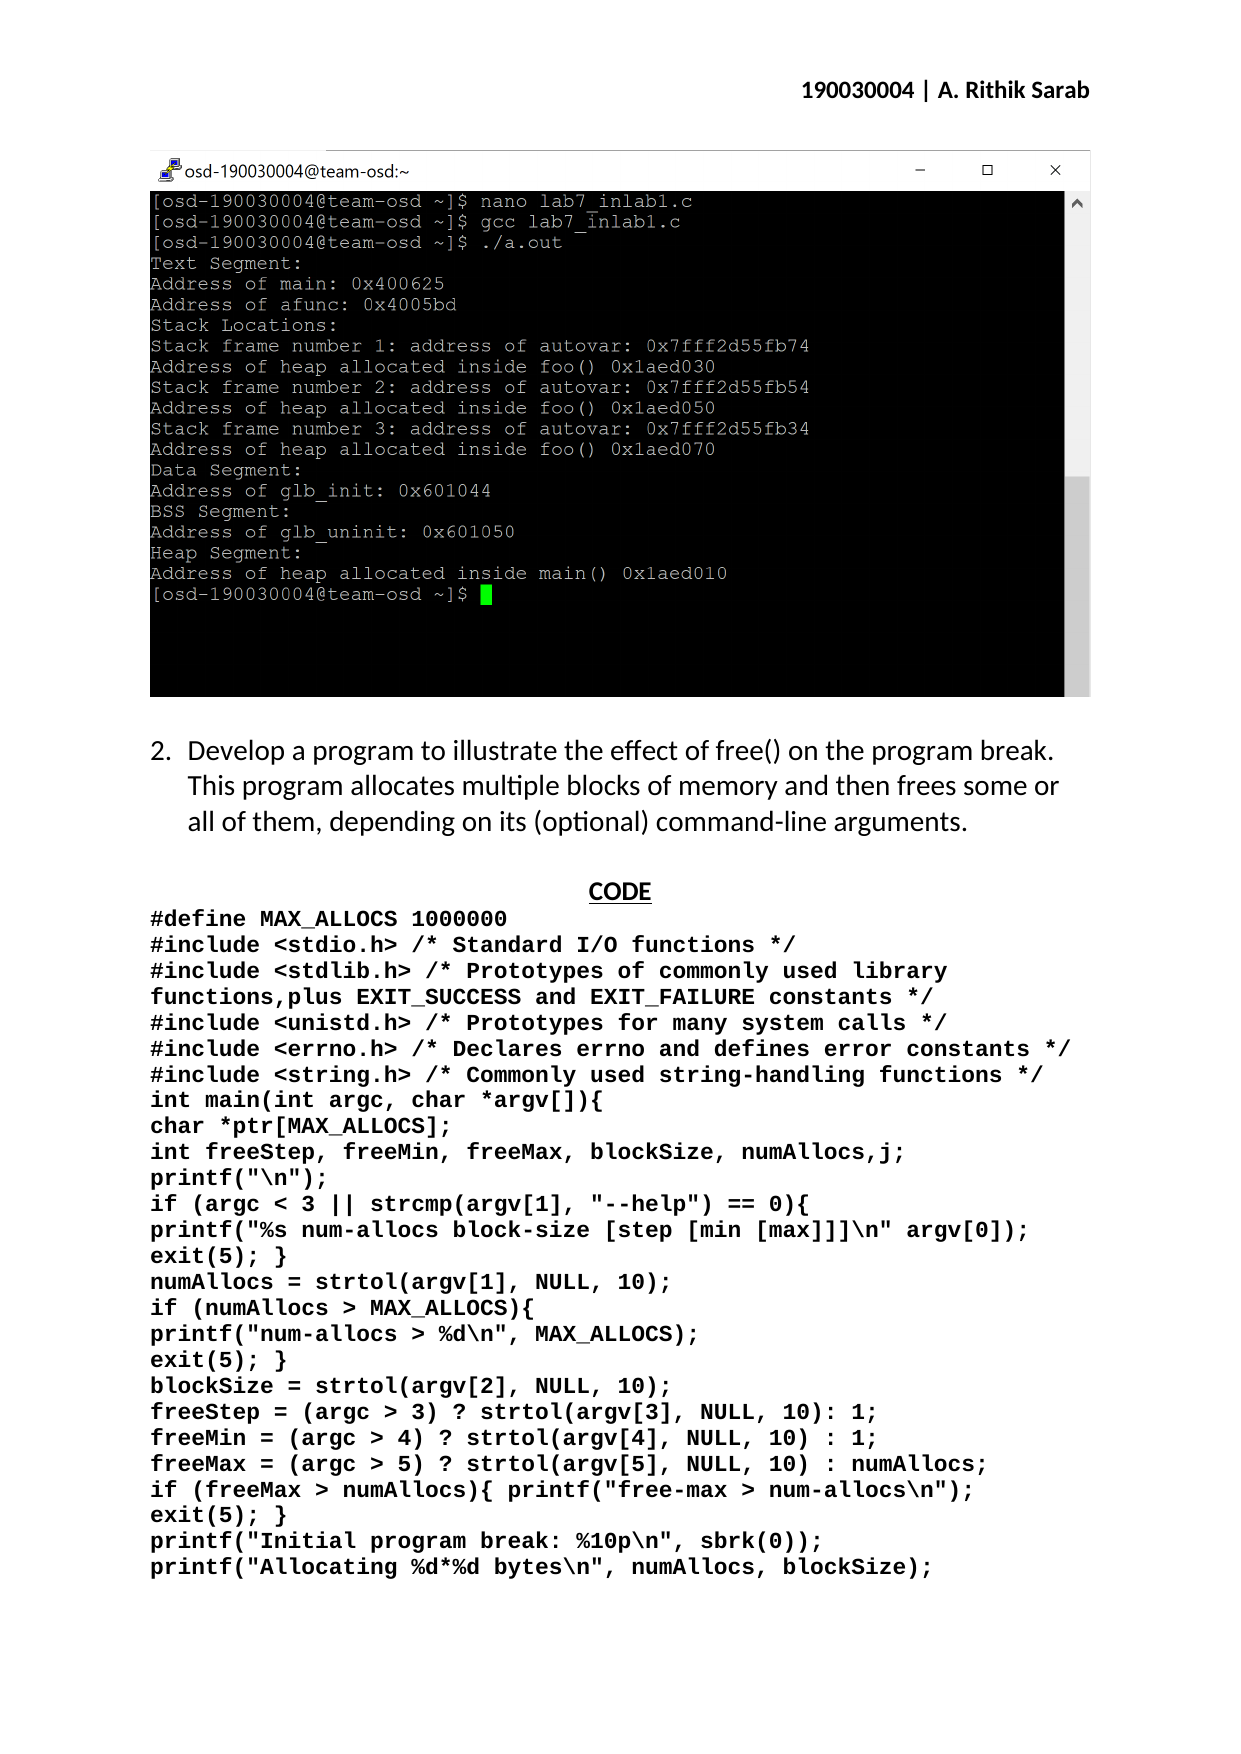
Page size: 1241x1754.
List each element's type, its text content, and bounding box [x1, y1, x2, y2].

text printf("Allocating %d*%d bytes\n", numAllocs, blockSize); [150, 1556, 1090, 1582]
text freeMax = (argc > 5) ? strtol(argv[5], NULL, 10) : numAllocs; [150, 1452, 1090, 1478]
list Develop a program to illustrate the effect of free() on the program break. This program allocates multiple blocks of memory and then frees some or all of them, depending on its (optional) command-line arguments. [150, 732, 1090, 839]
text CODE [150, 874, 1090, 907]
picture [150, 150, 1091, 697]
text #define MAX_ALLOCS 1000000 [150, 907, 1090, 933]
text printf("\n"); [150, 1167, 1090, 1193]
text exit(5); } [150, 1504, 1090, 1530]
text #include <errno.h> /* Declares errno and defines error constants */ [150, 1037, 1090, 1063]
text printf("%s num-allocs block-size [step [min [max]]]\n" argv[0]); [150, 1218, 1090, 1244]
text if (freeMax > numAllocs){ printf("free-max > num-allocs\n"); [150, 1478, 1090, 1504]
text freeStep = (argc > 3) ? strtol(argv[3], NULL, 10): 1; [150, 1400, 1090, 1426]
text char *ptr[MAX_ALLOCS]; [150, 1115, 1090, 1141]
text #include <string.h> /* Commonly used string-handling functions */ [150, 1063, 1090, 1089]
text #include <stdio.h> /* Standard I/O functions */ [150, 933, 1090, 959]
text freeMin = (argc > 4) ? strtol(argv[4], NULL, 10) : 1; [150, 1426, 1090, 1452]
text numAllocs = strtol(argv[1], NULL, 10); [150, 1270, 1090, 1296]
text if (argc < 3 || strcmp(argv[1], "--help") == 0){ [150, 1193, 1090, 1218]
text if (numAllocs > MAX_ALLOCS){ [150, 1296, 1090, 1322]
text printf("Initial program break: %10p\n", sbrk(0)); [150, 1530, 1090, 1556]
text exit(5); } [150, 1348, 1090, 1374]
text int main(int argc, char *argv[]){ [150, 1089, 1090, 1115]
text exit(5); } [150, 1244, 1090, 1270]
text #include <unistd.h> /* Prototypes for many system calls */ [150, 1011, 1090, 1037]
text #include <stdlib.h> /* Prototypes of commonly used library functions,plus EXIT_SUCCESS and EXIT_FAILURE constants */ [150, 959, 1090, 1011]
text int freeStep, freeMin, freeMax, blockSize, numAllocs,j; [150, 1141, 1090, 1167]
text printf("num-allocs > %d\n", MAX_ALLOCS); [150, 1322, 1090, 1348]
text blockSize = strtol(argv[2], NULL, 10); [150, 1374, 1090, 1400]
